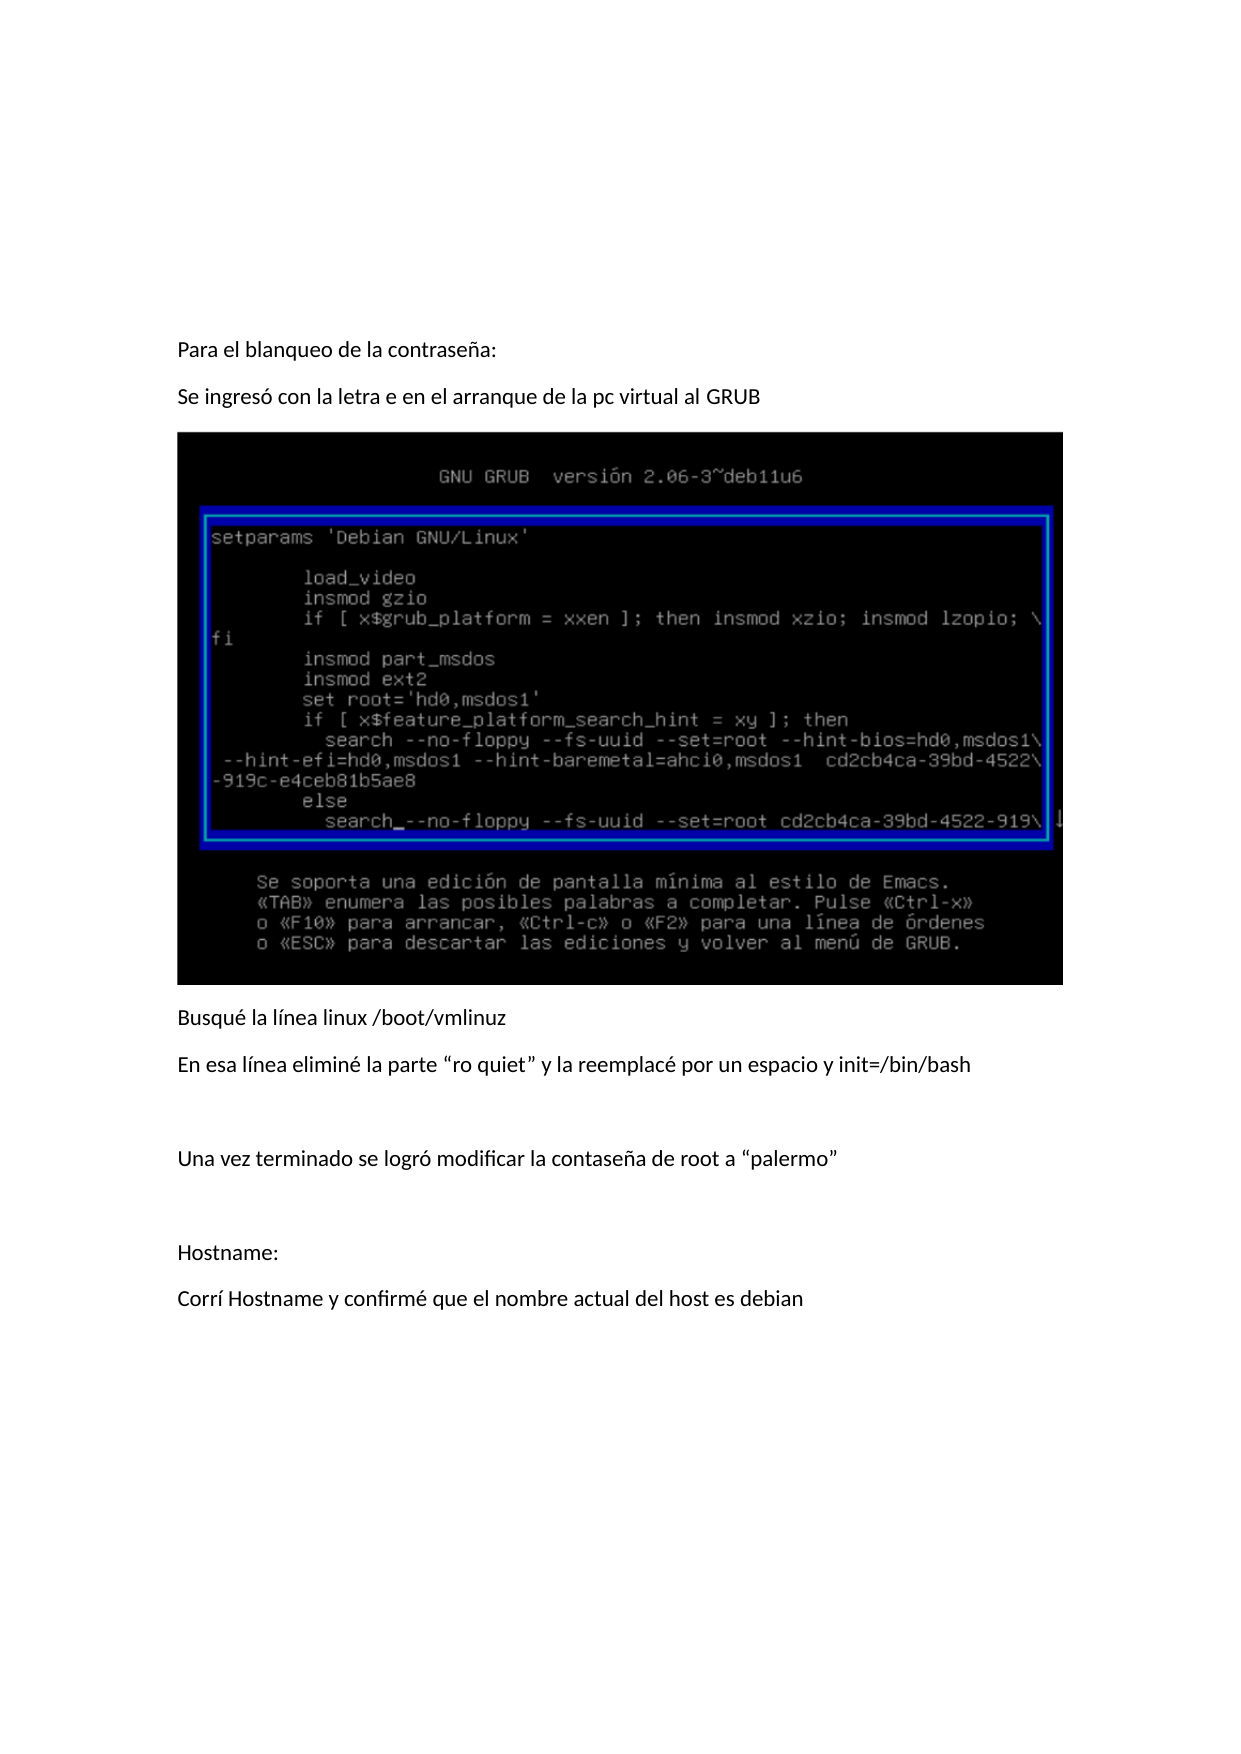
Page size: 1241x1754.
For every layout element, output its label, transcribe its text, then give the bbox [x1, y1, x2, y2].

picture [177, 428, 1063, 985]
text Corrí Hostname y confirmé que el nombre actual del host es debian [177, 1284, 1063, 1313]
text Para el blanqueo de la contraseña: [177, 335, 1063, 363]
text Busqué la línea linux /boot/vmlinuz [177, 1003, 1063, 1031]
text En esa línea eliminé la parte “ro quiet” y la reemplacé por un espacio y init=/bin/bash [177, 1050, 1063, 1078]
text Hostname: [177, 1238, 1063, 1266]
text Se ingresó con la letra e en el arranque de la pc virtual al GRUB [177, 382, 1063, 410]
text Una vez terminado se logró modificar la contaseña de root a “palermo” [177, 1144, 1063, 1172]
